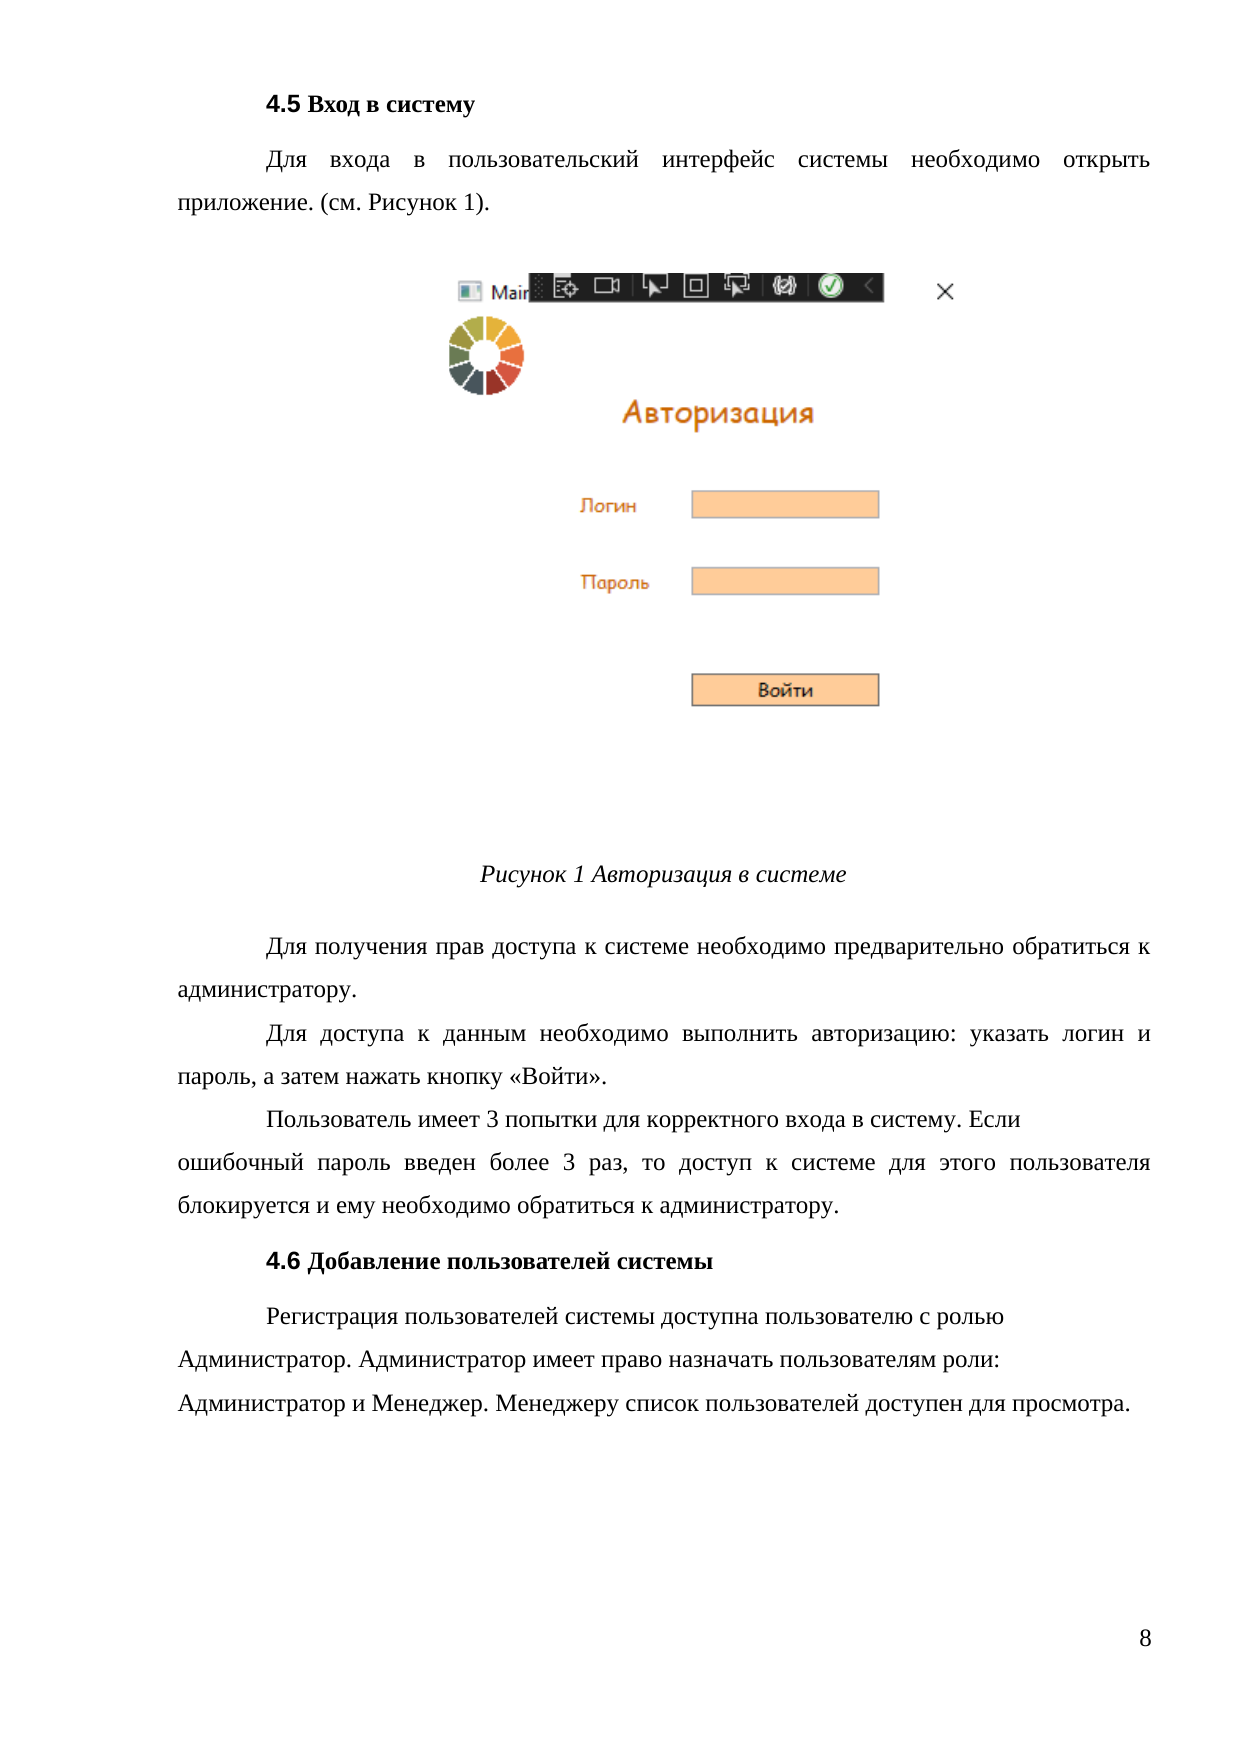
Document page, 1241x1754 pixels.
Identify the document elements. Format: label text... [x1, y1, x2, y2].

text ошибочный пароль введен более 3 раз, то доступ к системе для этого пользователя блокируется и ему необходимо обратиться к администратору. [177, 1147, 1152, 1219]
text Регистрация пользователей системы доступна пользователю с ролью [177, 1301, 1152, 1330]
list Добавление пользователей системы [177, 1246, 1152, 1274]
text Администратор и Менеджер. Менеджеру список пользователей доступен для просмотра. [177, 1388, 1152, 1416]
text Для получения прав доступа к системе необходимо предварительно обратиться к администратору. [177, 931, 1152, 1003]
text Рисунок 1 Авторизация в системе [177, 859, 1152, 888]
list Вход в систему [177, 89, 1152, 117]
text Для входа в пользовательский интерфейс системы необходимо открыть приложение. (см. Рисунок 1). [177, 144, 1152, 216]
picture [449, 273, 969, 802]
text Для доступа к данным необходимо выполнить авторизацию: указать логин и пароль, а затем нажать кнопку «Войти». [177, 1018, 1152, 1089]
text Пользователь имеет 3 попытки для корректного входа в систему. Если [177, 1104, 1152, 1133]
text Администратор. Администратор имеет право назначать пользователям роли: [177, 1344, 1152, 1373]
